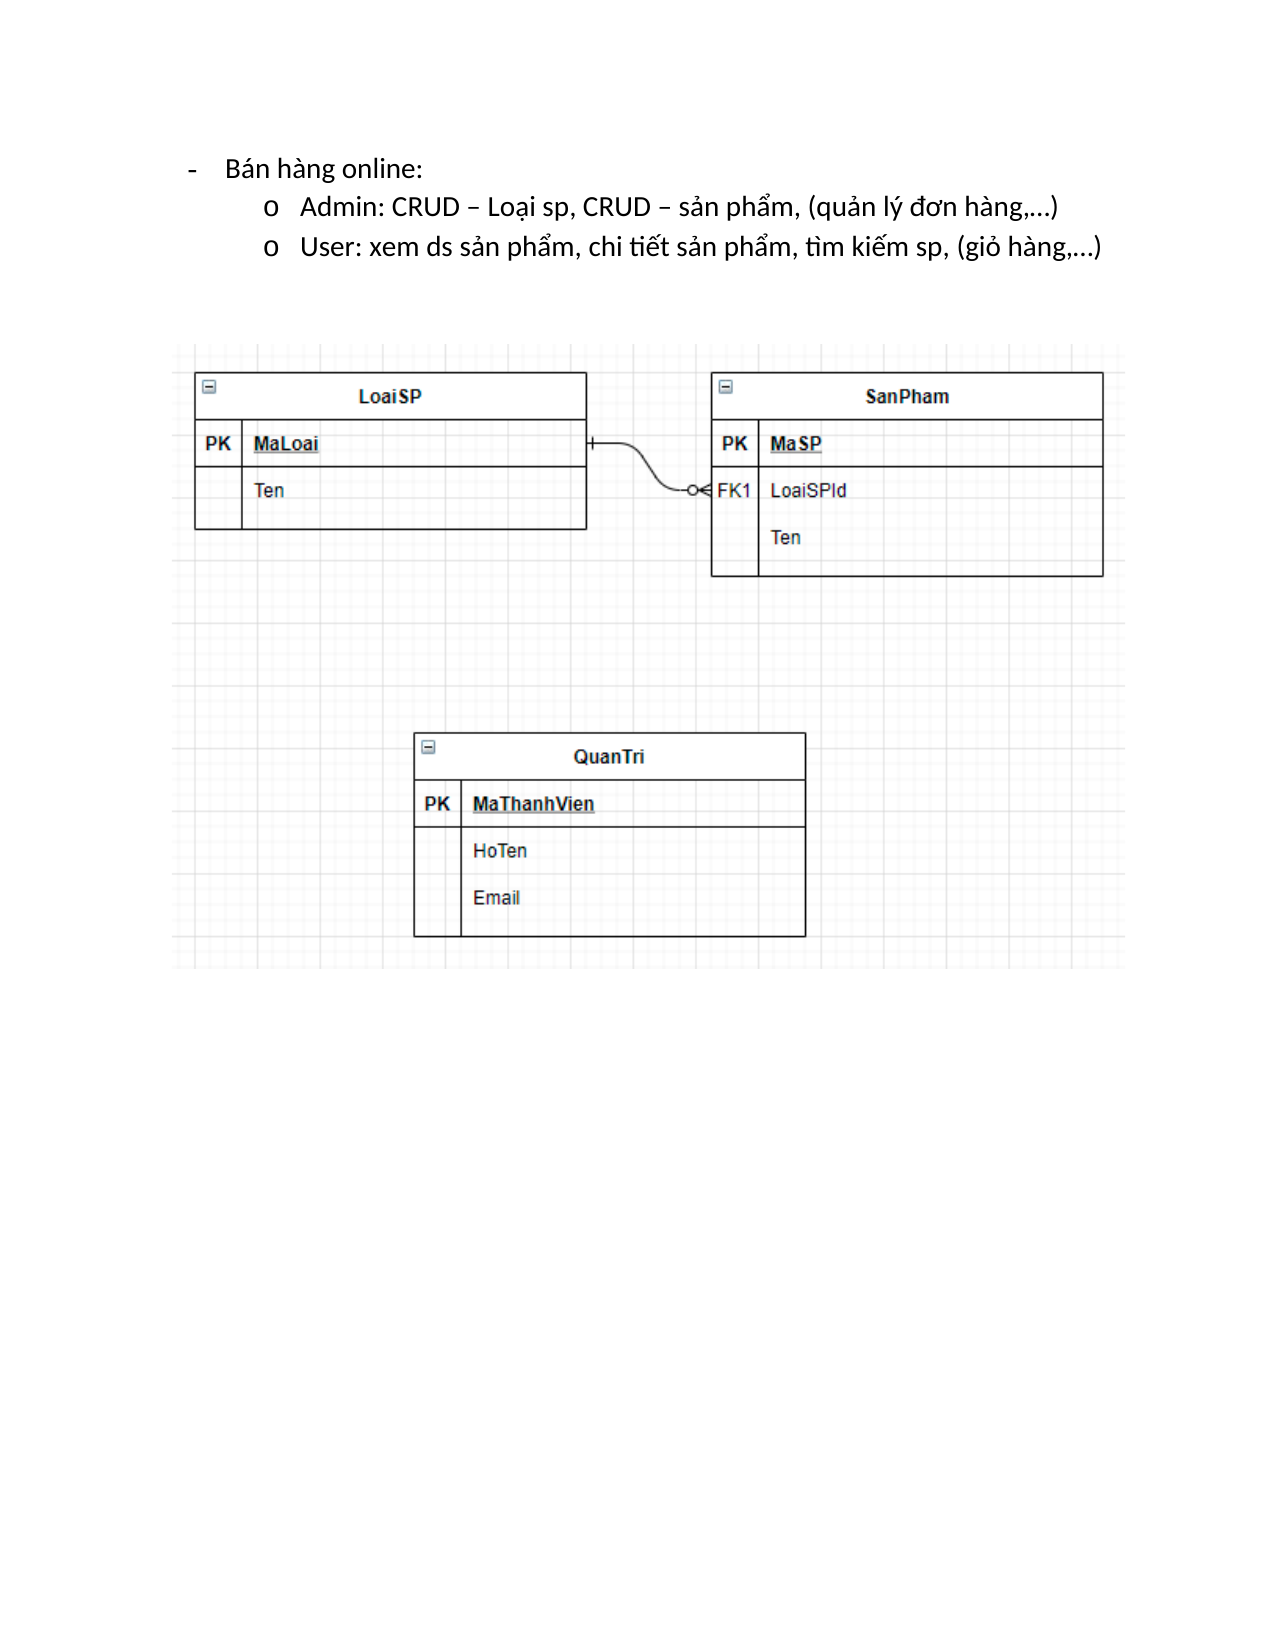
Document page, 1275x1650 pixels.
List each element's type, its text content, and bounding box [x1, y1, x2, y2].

picture [171, 344, 1125, 969]
list Admin: CRUD – Loại sp, CRUD – sản phẩm, (quản lý đơn hàng,…) [262, 188, 1125, 226]
list User: xem ds sản phẩm, chi tiết sản phẩm, tìm kiếm sp, (giỏ hàng,…) [262, 228, 1125, 266]
list Bán hàng online: [187, 150, 1125, 186]
